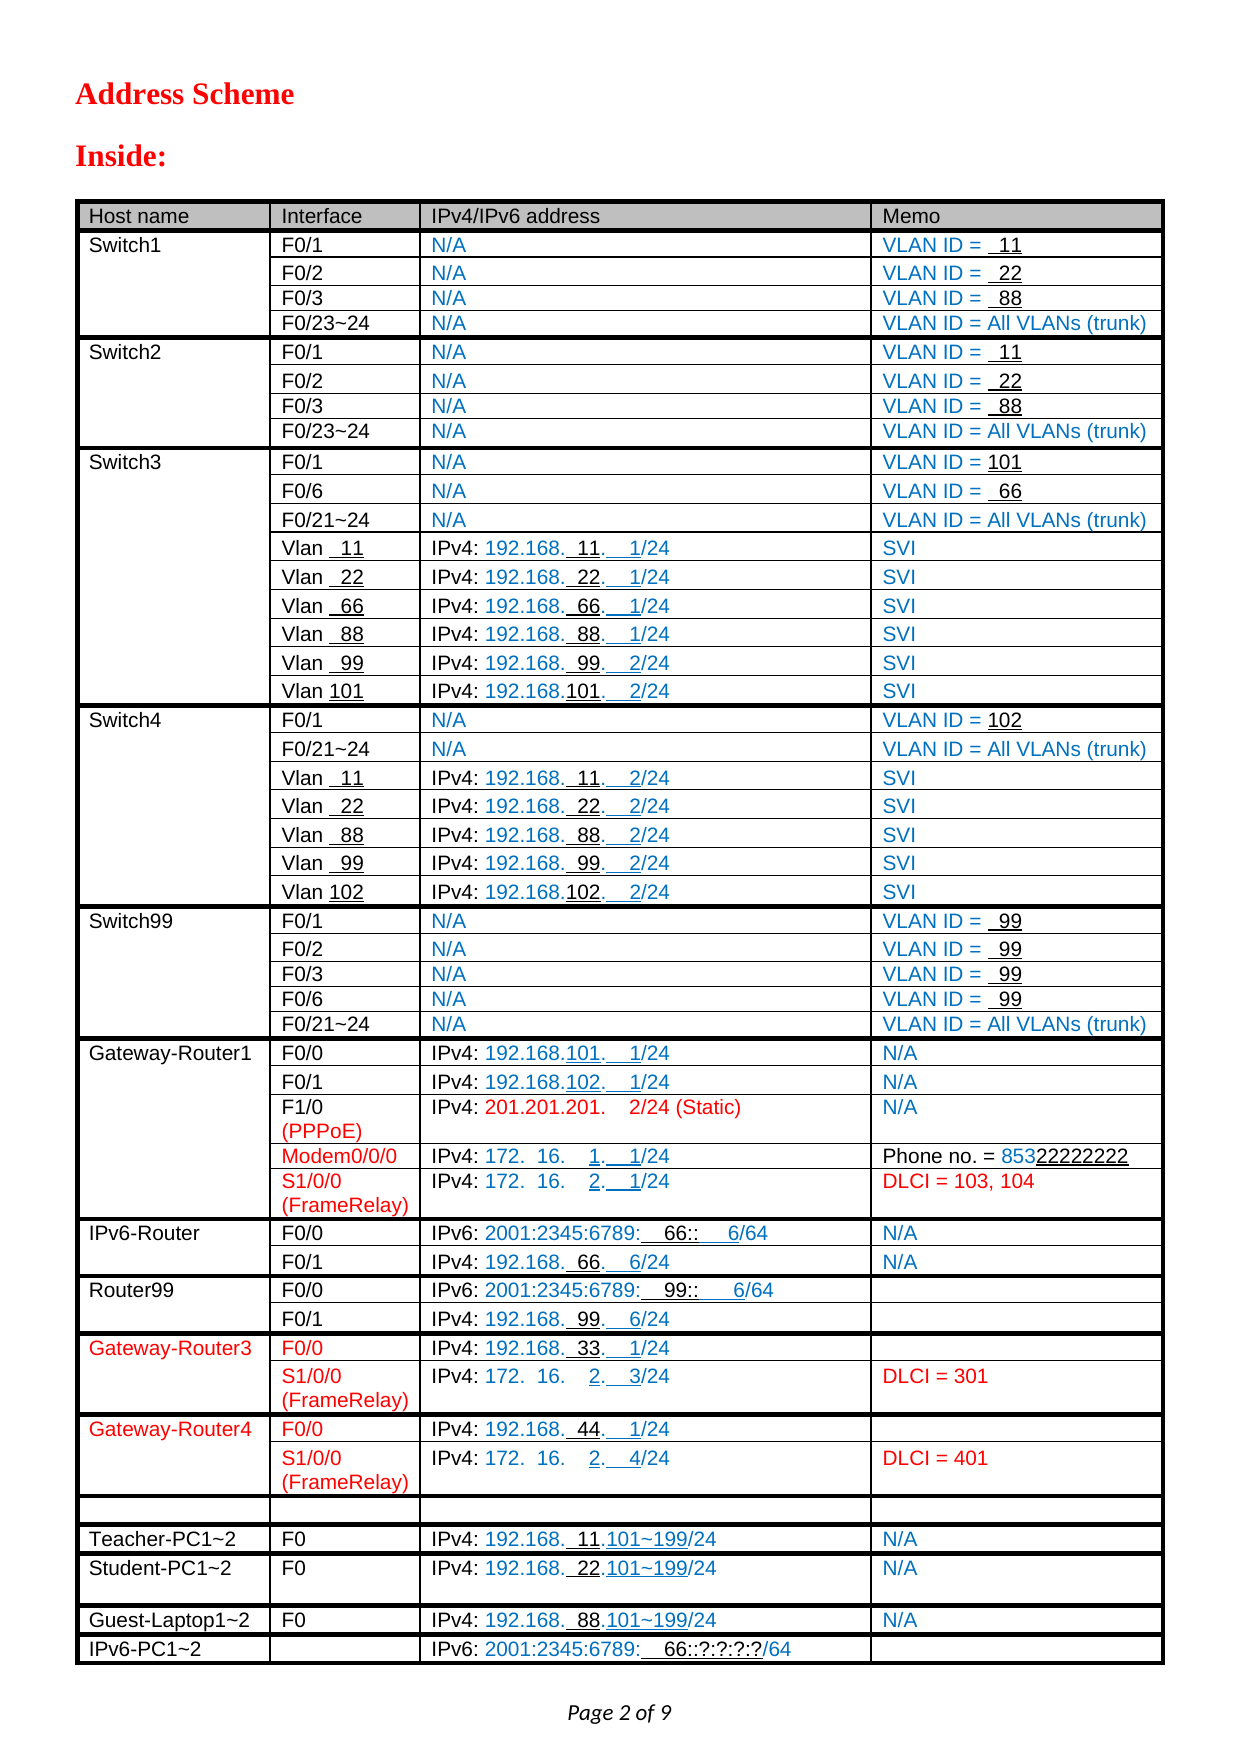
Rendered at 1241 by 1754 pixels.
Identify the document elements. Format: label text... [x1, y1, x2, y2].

table_cell N/A [421, 1012, 870, 1036]
table_cell N/A [421, 419, 870, 446]
table_cell [872, 1303, 1161, 1331]
table_cell VLAN ID = 99 [872, 962, 1161, 986]
table_cell F0/2 [271, 258, 419, 285]
table_cell N/A [421, 909, 870, 932]
table_cell SVI [872, 647, 1161, 675]
table_cell Switch4 [80, 708, 269, 904]
table_cell IPv4: 192.168.102. 2/24 [421, 876, 870, 904]
table_cell IPv4: 192.168. 11. 1/24 [421, 533, 870, 560]
table_cell IPv4: 192.168. 66. 1/24 [421, 590, 870, 617]
table_cell Vlan 101 [271, 676, 419, 703]
table_cell SVI [872, 619, 1161, 646]
table_cell Gateway-Router4 [80, 1417, 269, 1493]
table_cell Vlan 22 [271, 561, 419, 589]
table_cell F0 [271, 1608, 419, 1632]
table_cell F0 [271, 1556, 419, 1603]
table_cell IPv4: 192.168. 11. 2/24 [421, 762, 870, 789]
table_cell Vlan 11 [271, 533, 419, 560]
table_cell DLCI = 401 [872, 1442, 1161, 1493]
table_cell SVI [872, 561, 1161, 589]
table_cell F0/0 [271, 1417, 419, 1441]
table_cell N/A [872, 1041, 1161, 1065]
table_cell F0/23~24 [271, 311, 419, 335]
table_cell N/A [421, 365, 870, 392]
table_cell F0/21~24 [271, 504, 419, 531]
table_cell N/A [421, 504, 870, 531]
table_cell VLAN ID = 99 [872, 909, 1161, 932]
table_cell S1/0/0 (FrameRelay) [271, 1169, 419, 1216]
table_cell F0/21~24 [271, 733, 419, 761]
table_header Interface [271, 204, 419, 228]
table_cell VLAN ID = 22 [872, 258, 1161, 285]
table_cell VLAN ID = 66 [872, 475, 1161, 503]
table_cell N/A [421, 450, 870, 474]
table_cell N/A [421, 394, 870, 417]
table_cell F0/23~24 [271, 419, 419, 446]
table_cell VLAN ID = 22 [872, 365, 1161, 392]
table_cell [872, 1336, 1161, 1359]
table_cell Switch2 [80, 340, 269, 446]
table_cell Gateway-Router3 [80, 1336, 269, 1412]
table_cell VLAN ID = 99 [872, 987, 1161, 1011]
table_cell IPv4: 192.168.101. 2/24 [421, 676, 870, 703]
table_cell Switch99 [80, 909, 269, 1036]
table_cell SVI [872, 819, 1161, 847]
table_cell SVI [872, 676, 1161, 703]
table_cell N/A [872, 1556, 1161, 1603]
table_cell Vlan 22 [271, 790, 419, 818]
table_cell F0/3 [271, 286, 419, 310]
table_cell F0/1 [271, 450, 419, 474]
table_cell IPv4: 192.168. 88.101~199/24 [421, 1608, 870, 1632]
table_cell F0 [271, 1527, 419, 1551]
table_cell Vlan 99 [271, 647, 419, 675]
table_cell F0/2 [271, 365, 419, 392]
table_cell Vlan 11 [271, 762, 419, 789]
table_cell VLAN ID = All VLANs (trunk) [872, 311, 1161, 335]
table_cell N/A [872, 1608, 1161, 1632]
table_cell F0/1 [271, 1246, 419, 1274]
table_cell F0/0 [271, 1221, 419, 1245]
table_cell IPv4: 192.168. 33. 1/24 [421, 1336, 870, 1359]
table_cell N/A [421, 233, 870, 256]
table_cell DLCI = 301 [872, 1361, 1161, 1412]
table_cell IPv4: 192.168. 99. 2/24 [421, 647, 870, 675]
table_header Memo [872, 204, 1161, 228]
table_cell Vlan 99 [271, 848, 419, 875]
table_cell N/A [421, 934, 870, 961]
table_cell N/A [421, 286, 870, 310]
table_header IPv4/IPv6 address [421, 204, 870, 228]
table_cell IPv4: 192.168. 99. 2/24 [421, 848, 870, 875]
table_cell IPv6: 2001:2345:6789: 99:: 6/64 [421, 1278, 870, 1302]
table_cell F0/6 [271, 987, 419, 1011]
table_cell [872, 1417, 1161, 1441]
table_cell [872, 1637, 1161, 1661]
table_cell VLAN ID = All VLANs (trunk) [872, 733, 1161, 761]
table_cell IPv4: 172. 16. 2. 4/24 [421, 1442, 870, 1493]
table_cell F0/3 [271, 394, 419, 417]
table_cell Vlan 66 [271, 590, 419, 617]
table_cell VLAN ID = 11 [872, 233, 1161, 256]
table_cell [421, 1637, 870, 1661]
table_cell [271, 1637, 419, 1661]
table_cell VLAN ID = 101 [872, 450, 1161, 474]
table_cell IPv4: 192.168. 88. 2/24 [421, 819, 870, 847]
table_cell N/A [421, 987, 870, 1011]
table_cell IPv4: 192.168. 99. 6/24 [421, 1303, 870, 1331]
table_cell Switch3 [80, 450, 269, 703]
table_cell F0/0 [271, 1278, 419, 1302]
table_cell F0/2 [271, 934, 419, 961]
table_cell IPv4: 192.168. 22. 1/24 [421, 561, 870, 589]
table_cell S1/0/0 (FrameRelay) [271, 1361, 419, 1412]
table_cell Phone no. = 85322222222 [872, 1144, 1161, 1167]
table_cell IPv4: 192.168. 22.101~199/24 [421, 1556, 870, 1603]
table_cell Vlan 88 [271, 619, 419, 646]
table_cell F0/1 [271, 909, 419, 932]
table_cell N/A [872, 1095, 1161, 1142]
table_cell F0/1 [271, 1303, 419, 1331]
text Address Scheme [75, 75, 1165, 111]
table_cell VLAN ID = All VLANs (trunk) [872, 504, 1161, 531]
text Inside: [75, 137, 1165, 173]
table_cell F0/1 [271, 1066, 419, 1093]
table_cell F0/21~24 [271, 1012, 419, 1036]
table_cell IPv4: 201.201.201. 2/24 (Static) [421, 1095, 870, 1142]
table_cell IPv4: 192.168. 66. 6/24 [421, 1246, 870, 1274]
table_cell Switch1 [80, 233, 269, 335]
table_cell IPv4: 192.168.101. 1/24 [421, 1041, 870, 1065]
table_cell DLCI = 103, 104 [872, 1169, 1161, 1216]
table_cell F0/1 [271, 708, 419, 732]
table_cell VLAN ID = 102 [872, 708, 1161, 732]
table_cell [421, 1498, 870, 1522]
table_cell IPv4: 192.168. 22. 2/24 [421, 790, 870, 818]
table_cell SVI [872, 762, 1161, 789]
table_cell IPv6-Router [80, 1221, 269, 1274]
table_cell Vlan 88 [271, 819, 419, 847]
table_cell Modem0/0/0 [271, 1144, 419, 1167]
table_cell VLAN ID = All VLANs (trunk) [872, 1012, 1161, 1036]
table_cell N/A [421, 733, 870, 761]
table_cell VLAN ID = 11 [872, 340, 1161, 364]
table_cell IPv4: 172. 16. 1. 1/24 [421, 1144, 870, 1167]
table_cell N/A [421, 962, 870, 986]
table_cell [80, 1637, 269, 1661]
table_cell N/A [421, 340, 870, 364]
table_cell IPv4: 192.168. 88. 1/24 [421, 619, 870, 646]
table_cell [80, 1498, 269, 1522]
table_cell SVI [872, 876, 1161, 904]
table_cell VLAN ID = 88 [872, 286, 1161, 310]
table_cell IPv6: 2001:2345:6789: 66:: 6/64 [421, 1221, 870, 1245]
table_cell N/A [872, 1246, 1161, 1274]
table_cell SVI [872, 848, 1161, 875]
table_cell F0/3 [271, 962, 419, 986]
table_cell IPv4: 172. 16. 2. 3/24 [421, 1361, 870, 1412]
table_cell N/A [872, 1527, 1161, 1551]
table_cell [872, 1498, 1161, 1522]
table_cell [271, 1498, 419, 1522]
table_cell Student-PC1~2 [80, 1556, 269, 1603]
table_cell Gateway-Router1 [80, 1041, 269, 1216]
table_cell Guest-Laptop1~2 [80, 1608, 269, 1632]
table_cell IPv4: 192.168.102. 1/24 [421, 1066, 870, 1093]
table_cell N/A [872, 1066, 1161, 1093]
table_cell F0/0 [271, 1041, 419, 1065]
table_cell N/A [872, 1221, 1161, 1245]
table_cell Router99 [80, 1278, 269, 1331]
table_cell F0/6 [271, 475, 419, 503]
table_cell F0/1 [271, 233, 419, 256]
table_cell SVI [872, 533, 1161, 560]
table_cell F0/1 [271, 340, 419, 364]
table_cell F0/0 [271, 1336, 419, 1359]
table_cell IPv4: 172. 16. 2. 1/24 [421, 1169, 870, 1216]
table_cell N/A [421, 258, 870, 285]
table_cell SVI [872, 790, 1161, 818]
table_cell Teacher-PC1~2 [80, 1527, 269, 1551]
table_cell VLAN ID = All VLANs (trunk) [872, 419, 1161, 446]
table_cell IPv4: 192.168. 44. 1/24 [421, 1417, 870, 1441]
table_cell N/A [421, 311, 870, 335]
table_cell [872, 1278, 1161, 1302]
table_cell N/A [421, 475, 870, 503]
table_cell SVI [872, 590, 1161, 617]
table_cell VLAN ID = 99 [872, 934, 1161, 961]
table_cell S1/0/0 (FrameRelay) [271, 1442, 419, 1493]
table_cell N/A [421, 708, 870, 732]
table_cell F1/0 (PPPoE) [271, 1095, 419, 1142]
table_header Host name [80, 204, 269, 228]
table_cell VLAN ID = 88 [872, 394, 1161, 417]
table_cell Vlan 102 [271, 876, 419, 904]
table_cell IPv4: 192.168. 11.101~199/24 [421, 1527, 870, 1551]
